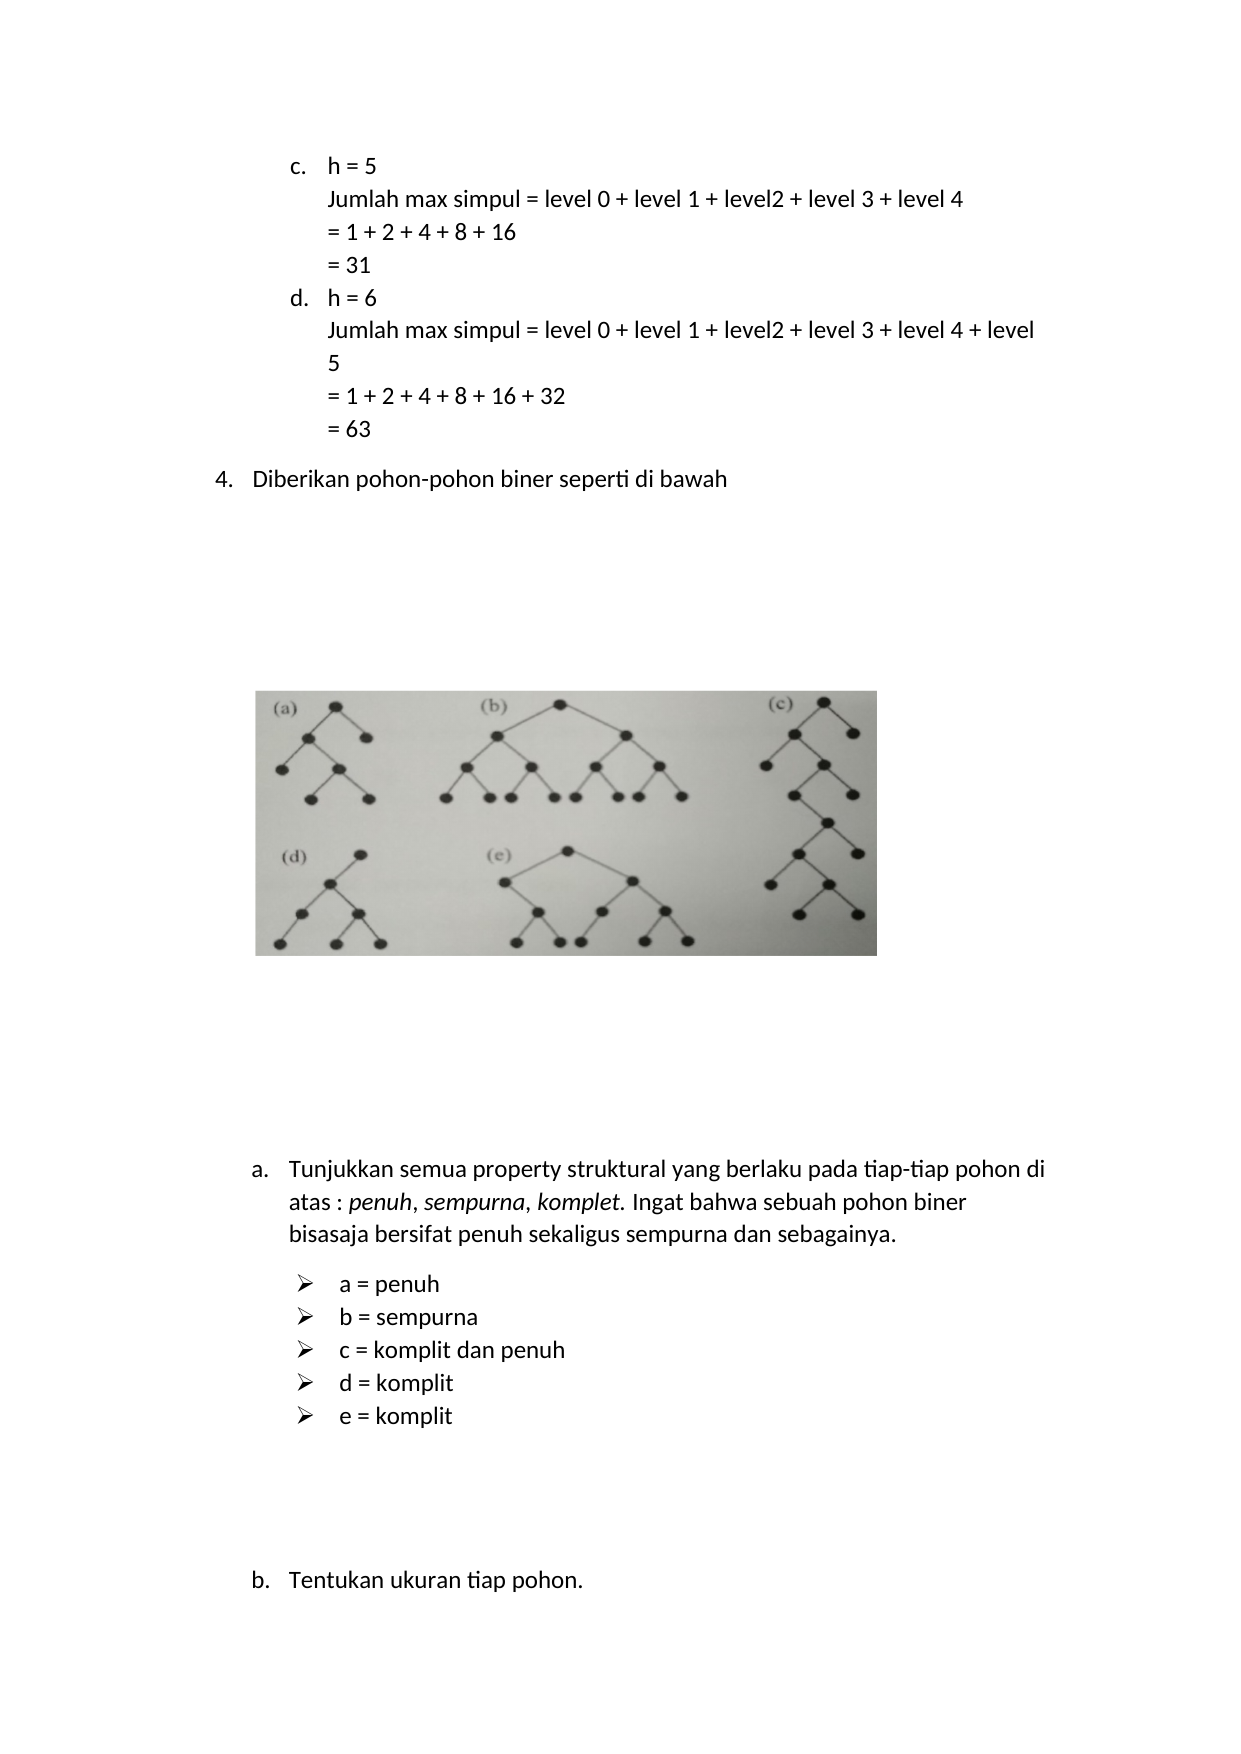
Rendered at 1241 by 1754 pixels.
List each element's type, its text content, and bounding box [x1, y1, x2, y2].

list a = penuh [295, 1268, 1053, 1299]
list Jumlah max simpul = level 0 + level 1 + level2 + level 3 + level 4 [327, 183, 1053, 213]
list b = sempurna [295, 1301, 1053, 1332]
list d = komplit [295, 1367, 1053, 1397]
list = 63 [327, 413, 1053, 444]
picture [256, 691, 876, 955]
list Tentukan ukuran tiap pohon. [251, 1564, 1053, 1595]
list e = komplit [295, 1400, 1053, 1430]
list Tunjukkan semua property struktural yang berlaku pada tiap-tiap pohon di atas : penuh, sempurna, komplet. Ingat bahwa sebuah pohon biner bisasaja bersifat penuh sekaligus sempurna dan sebagainya. [251, 1153, 1053, 1249]
list Jumlah max simpul = level 0 + level 1 + level2 + level 3 + level 4 + level 5 [327, 314, 1053, 378]
list h = 5 [290, 150, 1053, 181]
list Diberikan pohon-pohon biner seperti di bawah [215, 463, 1053, 493]
list = 1 + 2 + 4 + 8 + 16 + 32 [327, 380, 1053, 411]
list = 31 [327, 249, 1053, 279]
list h = 6 [290, 282, 1053, 312]
list c = komplit dan penuh [295, 1334, 1053, 1364]
list = 1 + 2 + 4 + 8 + 16 [327, 216, 1053, 246]
